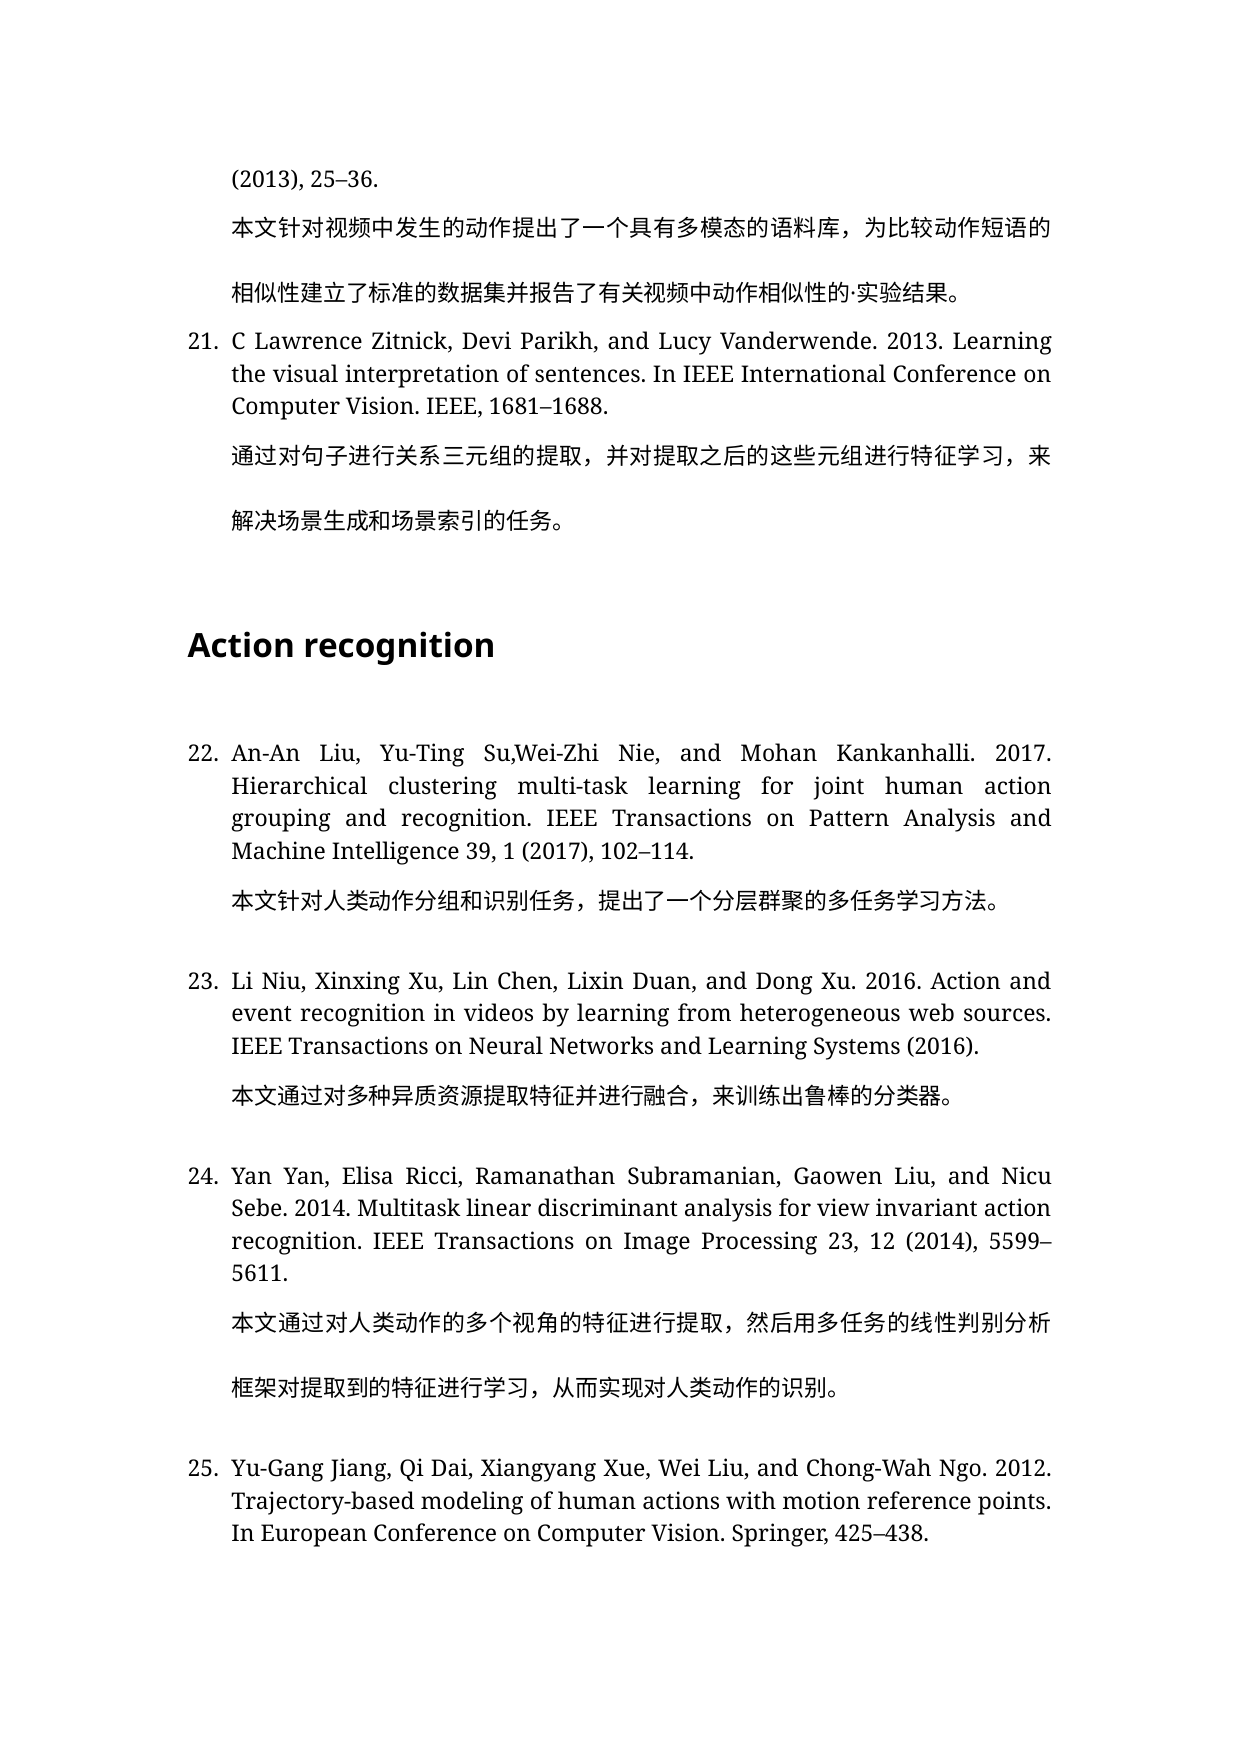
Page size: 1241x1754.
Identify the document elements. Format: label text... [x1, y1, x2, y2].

list Yan Yan, Elisa Ricci, Ramanathan Subramanian, Gaowen Liu, and Nicu Sebe. 2014. Multitask linear discriminant analysis for view invariant action recognition. IEEE Transactions on Image Processing 23, 12 (2014), 5599–5611. [187, 1159, 1053, 1289]
list 本文针对人类动作分组和识别任务，提出了一个分层群聚的多任务学习方法。 [231, 867, 1053, 932]
list 本文通过对多种异质资源提取特征并进行融合，来训练出鲁棒的分类器。 [231, 1062, 1053, 1127]
subtitle Action recognition [187, 612, 1053, 677]
list An-An Liu, Yu-Ting Su,Wei-Zhi Nie, and Mohan Kankanhalli. 2017. Hierarchical clustering multi-task learning for joint human action grouping and recognition. IEEE Transactions on Pattern Analysis and Machine Intelligence 39, 1 (2017), 102–114. [187, 737, 1053, 867]
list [187, 162, 1053, 194]
list Yu-Gang Jiang, Qi Dai, Xiangyang Xue, Wei Liu, and Chong-Wah Ngo. 2012. Trajectory-based modeling of human actions with motion reference points. In European Conference on Computer Vision. Springer, 425–438. [187, 1452, 1053, 1549]
list 本文通过对人类动作的多个视角的特征进行提取，然后用多任务的线性判别分析框架对提取到的特征进行学习，从而实现对人类动作的识别。 [231, 1289, 1053, 1419]
list 通过对句子进行关系三元组的提取，并对提取之后的这些元组进行特征学习，来解决场景生成和场景索引的任务。 [231, 422, 1053, 552]
list C Lawrence Zitnick, Devi Parikh, and Lucy Vanderwende. 2013. Learning the visual interpretation of sentences. In IEEE International Conference on Computer Vision. IEEE, 1681–1688. [187, 324, 1053, 422]
list Li Niu, Xinxing Xu, Lin Chen, Lixin Duan, and Dong Xu. 2016. Action and event recognition in videos by learning from heterogeneous web sources. IEEE Transactions on Neural Networks and Learning Systems (2016). [187, 964, 1053, 1062]
list 本文针对视频中发生的动作提出了一个具有多模态的语料库，为比较动作短语的相似性建立了标准的数据集并报告了有关视频中动作相似性的·实验结果。 [231, 194, 1053, 324]
